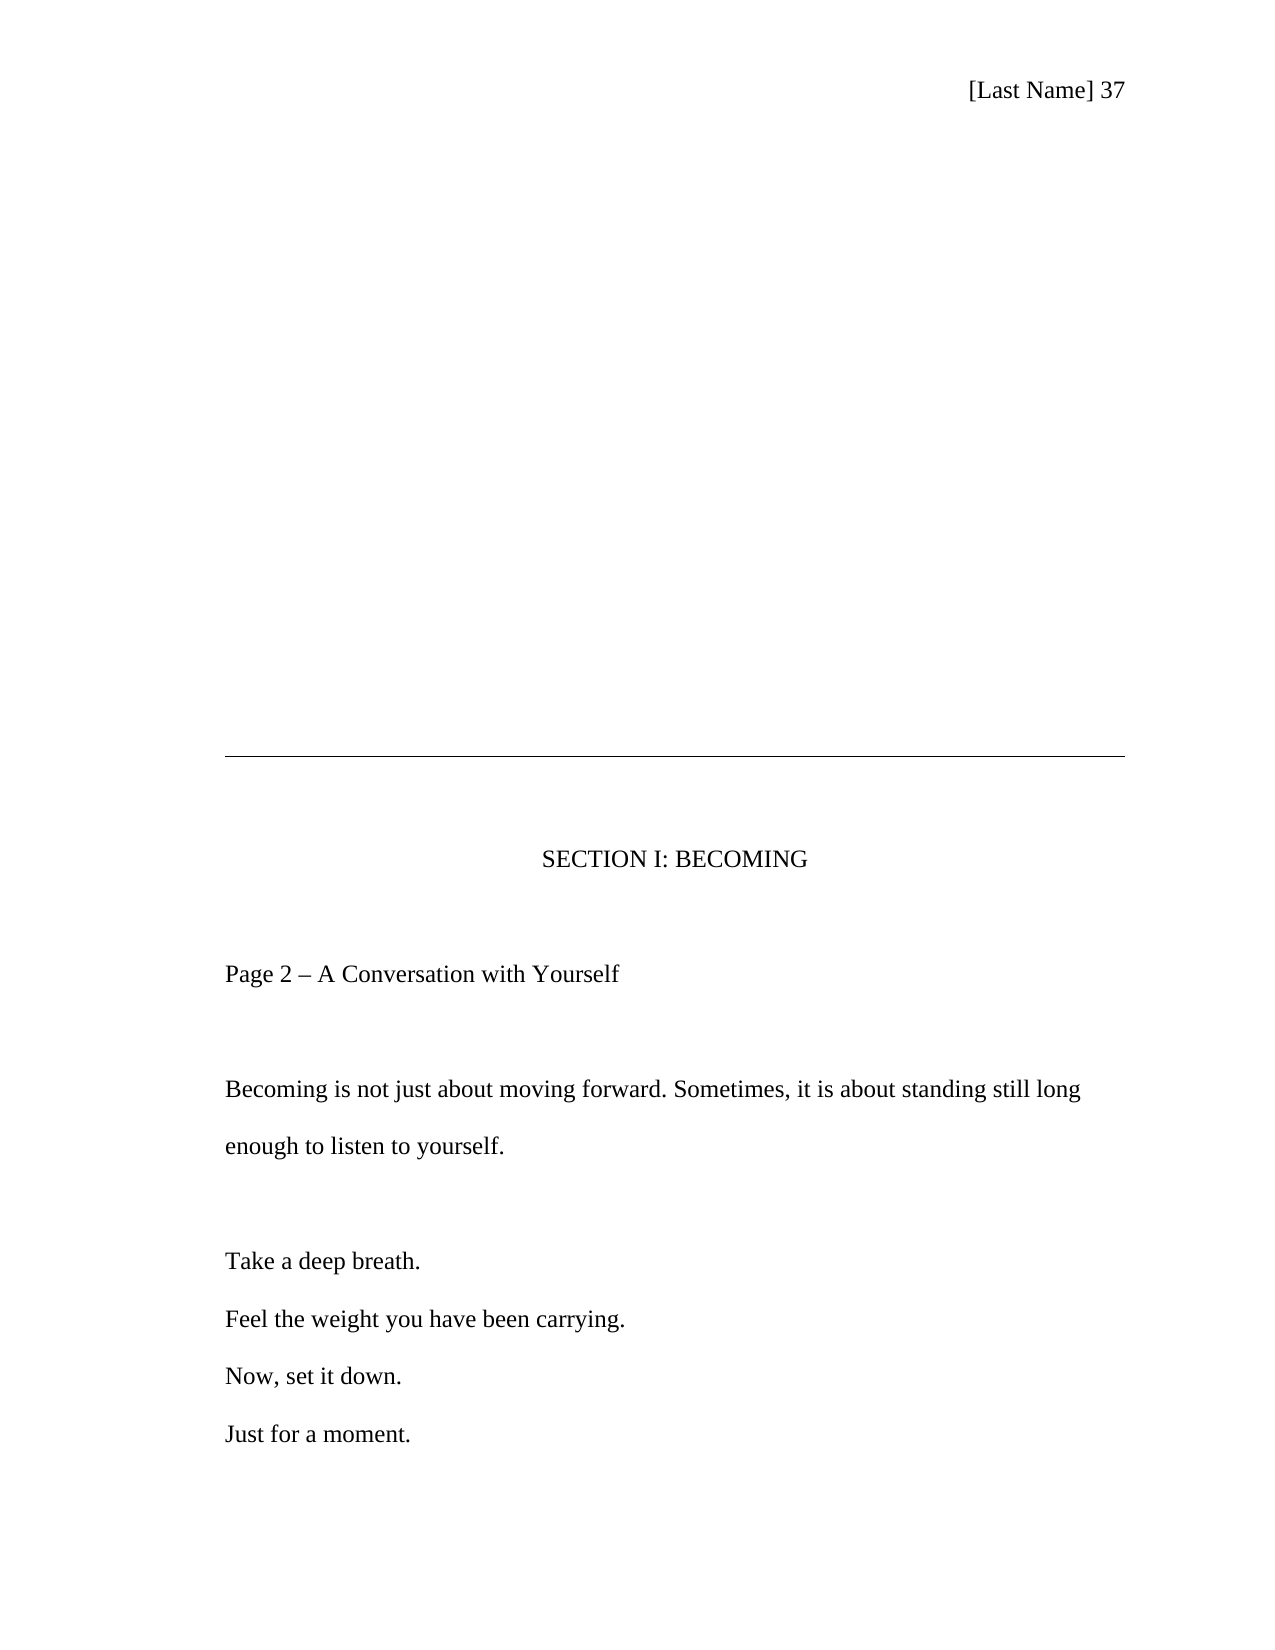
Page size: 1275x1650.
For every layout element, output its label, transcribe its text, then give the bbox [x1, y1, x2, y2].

text Feel the weight you have been carrying. [225, 1304, 1125, 1332]
text Becoming is not just about moving forward. Sometimes, it is about standing still long enough to listen to yourself. [225, 1074, 1125, 1160]
text Now, set it down. [225, 1361, 1125, 1390]
text Just for a moment. [225, 1419, 1125, 1447]
text Take a deep breath. [225, 1246, 1125, 1275]
text Page 2 – A Conversation with Yourself [225, 959, 1125, 987]
text SECTION I: BECOMING [225, 844, 1125, 872]
